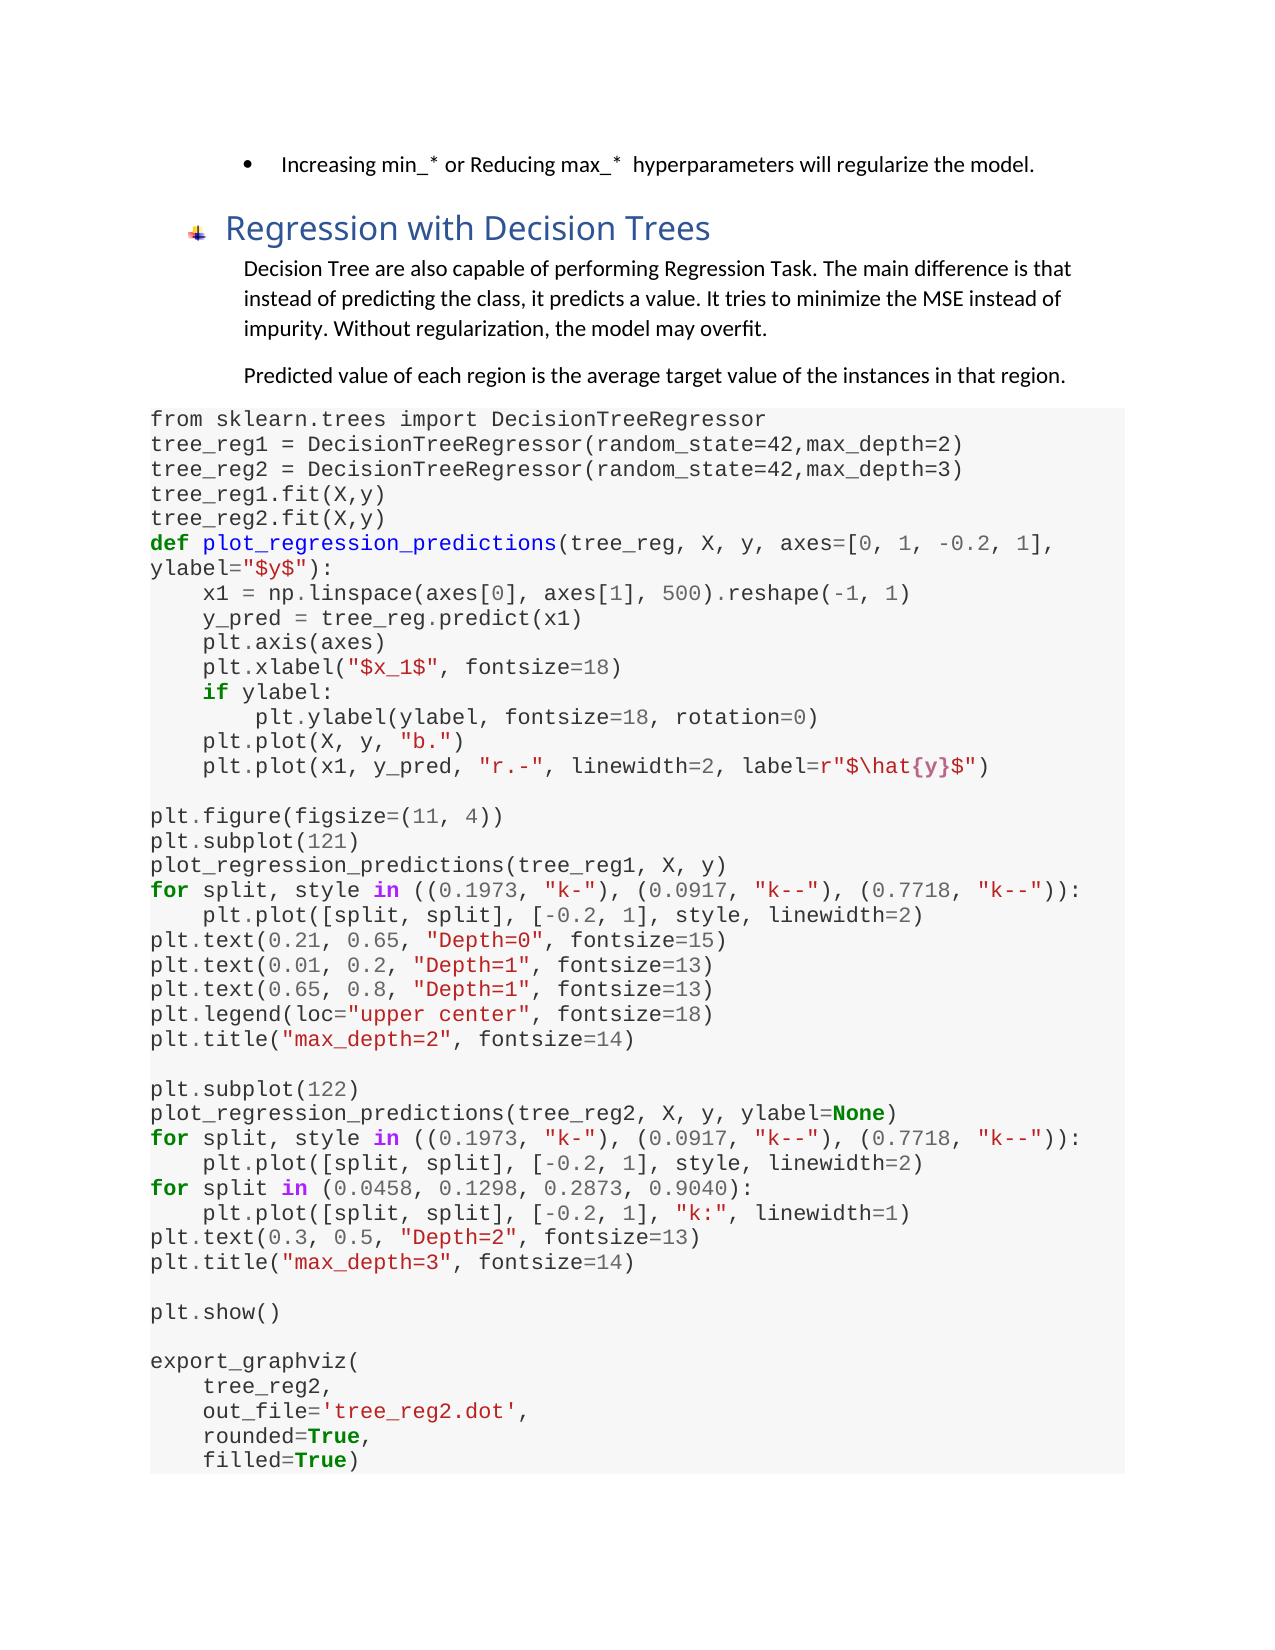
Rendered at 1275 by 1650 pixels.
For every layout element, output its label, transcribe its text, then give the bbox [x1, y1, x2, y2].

text Decision Tree are also capable of performing Regression Task. The main difference is that instead of predicting the class, it predicts a value. It tries to minimize the MSE instead of impurity. Without regularization, the model may overfit. [244, 254, 1125, 343]
text plt.plot(X, y, "b.") [150, 731, 1125, 755]
text plt.show() [150, 1301, 1125, 1326]
text tree_reg2.fit(X,y) [150, 507, 1125, 532]
text out_file='tree_reg2.dot', [150, 1400, 1125, 1425]
text plt.plot(x1, y_pred, "r.-", linewidth=2, label=r"$\hat{y}$") [150, 755, 1125, 780]
text for split in (0.0458, 0.1298, 0.2873, 0.9040): [150, 1177, 1125, 1202]
text plot_regression_predictions(tree_reg1, X, y) [150, 854, 1125, 879]
text plt.figure(figsize=(11, 4)) [150, 805, 1125, 830]
text export_graphviz( [150, 1350, 1125, 1375]
text for split, style in ((0.1973, "k-"), (0.0917, "k--"), (0.7718, "k--")): [150, 879, 1125, 904]
text filled=True) [150, 1449, 1125, 1474]
text tree_reg1 = DecisionTreeRegressor(random_state=42,max_depth=2) [150, 433, 1125, 458]
text plt.legend(loc="upper center", fontsize=18) [150, 1003, 1125, 1028]
text plt.subplot(121) [150, 830, 1125, 854]
picture [188, 224, 206, 241]
text plt.text(0.3, 0.5, "Depth=2", fontsize=13) [150, 1226, 1125, 1251]
text plt.title("max_depth=3", fontsize=14) [150, 1251, 1125, 1276]
text tree_reg1.fit(X,y) [150, 483, 1125, 507]
text plt.plot([split, split], [-0.2, 1], style, linewidth=2) [150, 1152, 1125, 1177]
text tree_reg2 = DecisionTreeRegressor(random_state=42,max_depth=3) [150, 458, 1125, 483]
text plt.text(0.01, 0.2, "Depth=1", fontsize=13) [150, 954, 1125, 978]
text rounded=True, [150, 1425, 1125, 1449]
subtitle Regression with Decision Trees [187, 205, 1125, 251]
text plot_regression_predictions(tree_reg2, X, y, ylabel=None) [150, 1102, 1125, 1127]
text plt.text(0.65, 0.8, "Depth=1", fontsize=13) [150, 978, 1125, 1003]
text plt.title("max_depth=2", fontsize=14) [150, 1028, 1125, 1053]
text plt.text(0.21, 0.65, "Depth=0", fontsize=15) [150, 929, 1125, 954]
text tree_reg2, [150, 1375, 1125, 1400]
text plt.subplot(122) [150, 1078, 1125, 1102]
text plt.plot([split, split], [-0.2, 1], "k:", linewidth=1) [150, 1202, 1125, 1226]
text x1 = np.linspace(axes[0], axes[1], 500).reshape(-1, 1) [150, 582, 1125, 607]
text plt.xlabel("$x_1$", fontsize=18) [150, 656, 1125, 681]
text plt.axis(axes) [150, 631, 1125, 656]
text def plot_regression_predictions(tree_reg, X, y, axes=[0, 1, -0.2, 1], ylabel="$y$"): [150, 532, 1125, 582]
text y_pred = tree_reg.predict(x1) [150, 607, 1125, 631]
text Predicted value of each region is the average target value of the instances in that region. [244, 361, 1125, 389]
text plt.plot([split, split], [-0.2, 1], style, linewidth=2) [150, 904, 1125, 929]
text for split, style in ((0.1973, "k-"), (0.0917, "k--"), (0.7718, "k--")): [150, 1127, 1125, 1152]
text plt.ylabel(ylabel, fontsize=18, rotation=0) [150, 706, 1125, 731]
text if ylabel: [150, 681, 1125, 706]
list Increasing min_* or Reducing max_* hyperparameters will regularize the model. [244, 150, 1125, 178]
text from sklearn.trees import DecisionTreeRegressor [150, 408, 1125, 433]
